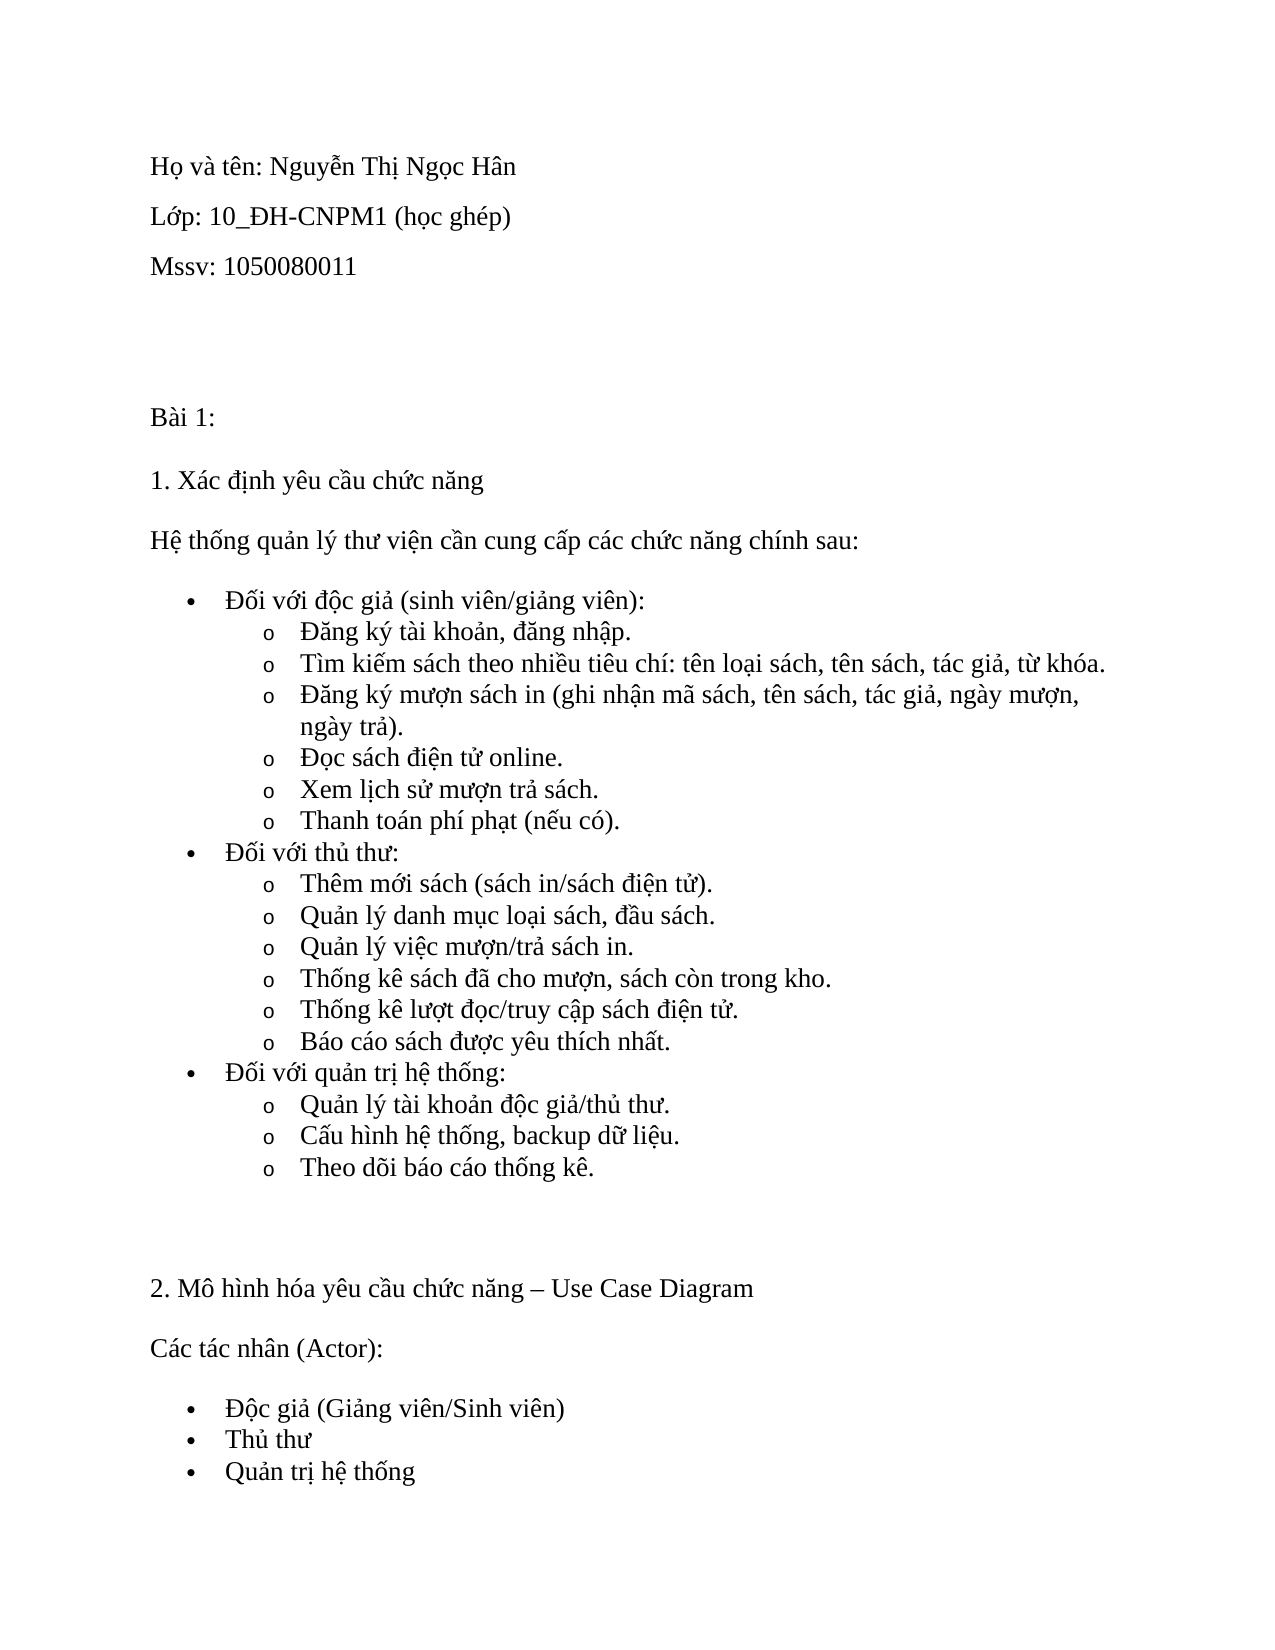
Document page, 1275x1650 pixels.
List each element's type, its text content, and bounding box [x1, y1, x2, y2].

list Đối với độc giả (sinh viên/giảng viên): [187, 584, 1125, 616]
text 2. Mô hình hóa yêu cầu chức năng – Use Case Diagram [150, 1272, 1125, 1303]
list Đăng ký mượn sách in (ghi nhận mã sách, tên sách, tác giả, ngày mượn, ngày trả). [262, 679, 1125, 741]
list Báo cáo sách được yêu thích nhất. [262, 1025, 1125, 1057]
text 1. Xác định yêu cầu chức năng [150, 464, 1125, 495]
text Lớp: 10_ĐH-CNPM1 (học ghép) [150, 200, 1125, 231]
text Các tác nhân (Actor): [150, 1332, 1125, 1363]
list Đọc sách điện tử online. [262, 741, 1125, 773]
list Theo dõi báo cáo thống kê. [262, 1151, 1125, 1182]
list Đối với quản trị hệ thống: [187, 1057, 1125, 1088]
list Thống kê sách đã cho mượn, sách còn trong kho. [262, 962, 1125, 993]
text Bài 1: [150, 401, 1125, 432]
list Đối với thủ thư: [187, 836, 1125, 867]
text Mssv: 1050080011 [150, 250, 1125, 282]
list Quản lý danh mục loại sách, đầu sách. [262, 899, 1125, 930]
text Họ và tên: Nguyễn Thị Ngọc Hân [150, 150, 1125, 181]
text Hệ thống quản lý thư viện cần cung cấp các chức năng chính sau: [150, 524, 1125, 555]
list Cấu hình hệ thống, backup dữ liệu. [262, 1119, 1125, 1151]
list Tìm kiếm sách theo nhiều tiêu chí: tên loại sách, tên sách, tác giả, từ khóa. [262, 647, 1125, 679]
list Thanh toán phí phạt (nếu có). [262, 804, 1125, 836]
list Xem lịch sử mượn trả sách. [262, 773, 1125, 804]
list Độc giả (Giảng viên/Sinh viên) [187, 1392, 1125, 1424]
list Quản lý tài khoản độc giả/thủ thư. [262, 1088, 1125, 1119]
list Thống kê lượt đọc/truy cập sách điện tử. [262, 993, 1125, 1025]
list Thủ thư [187, 1424, 1125, 1455]
list Thêm mới sách (sách in/sách điện tử). [262, 867, 1125, 899]
list Quản lý việc mượn/trả sách in. [262, 930, 1125, 962]
list Đăng ký tài khoản, đăng nhập. [262, 616, 1125, 647]
list Quản trị hệ thống [187, 1455, 1125, 1486]
